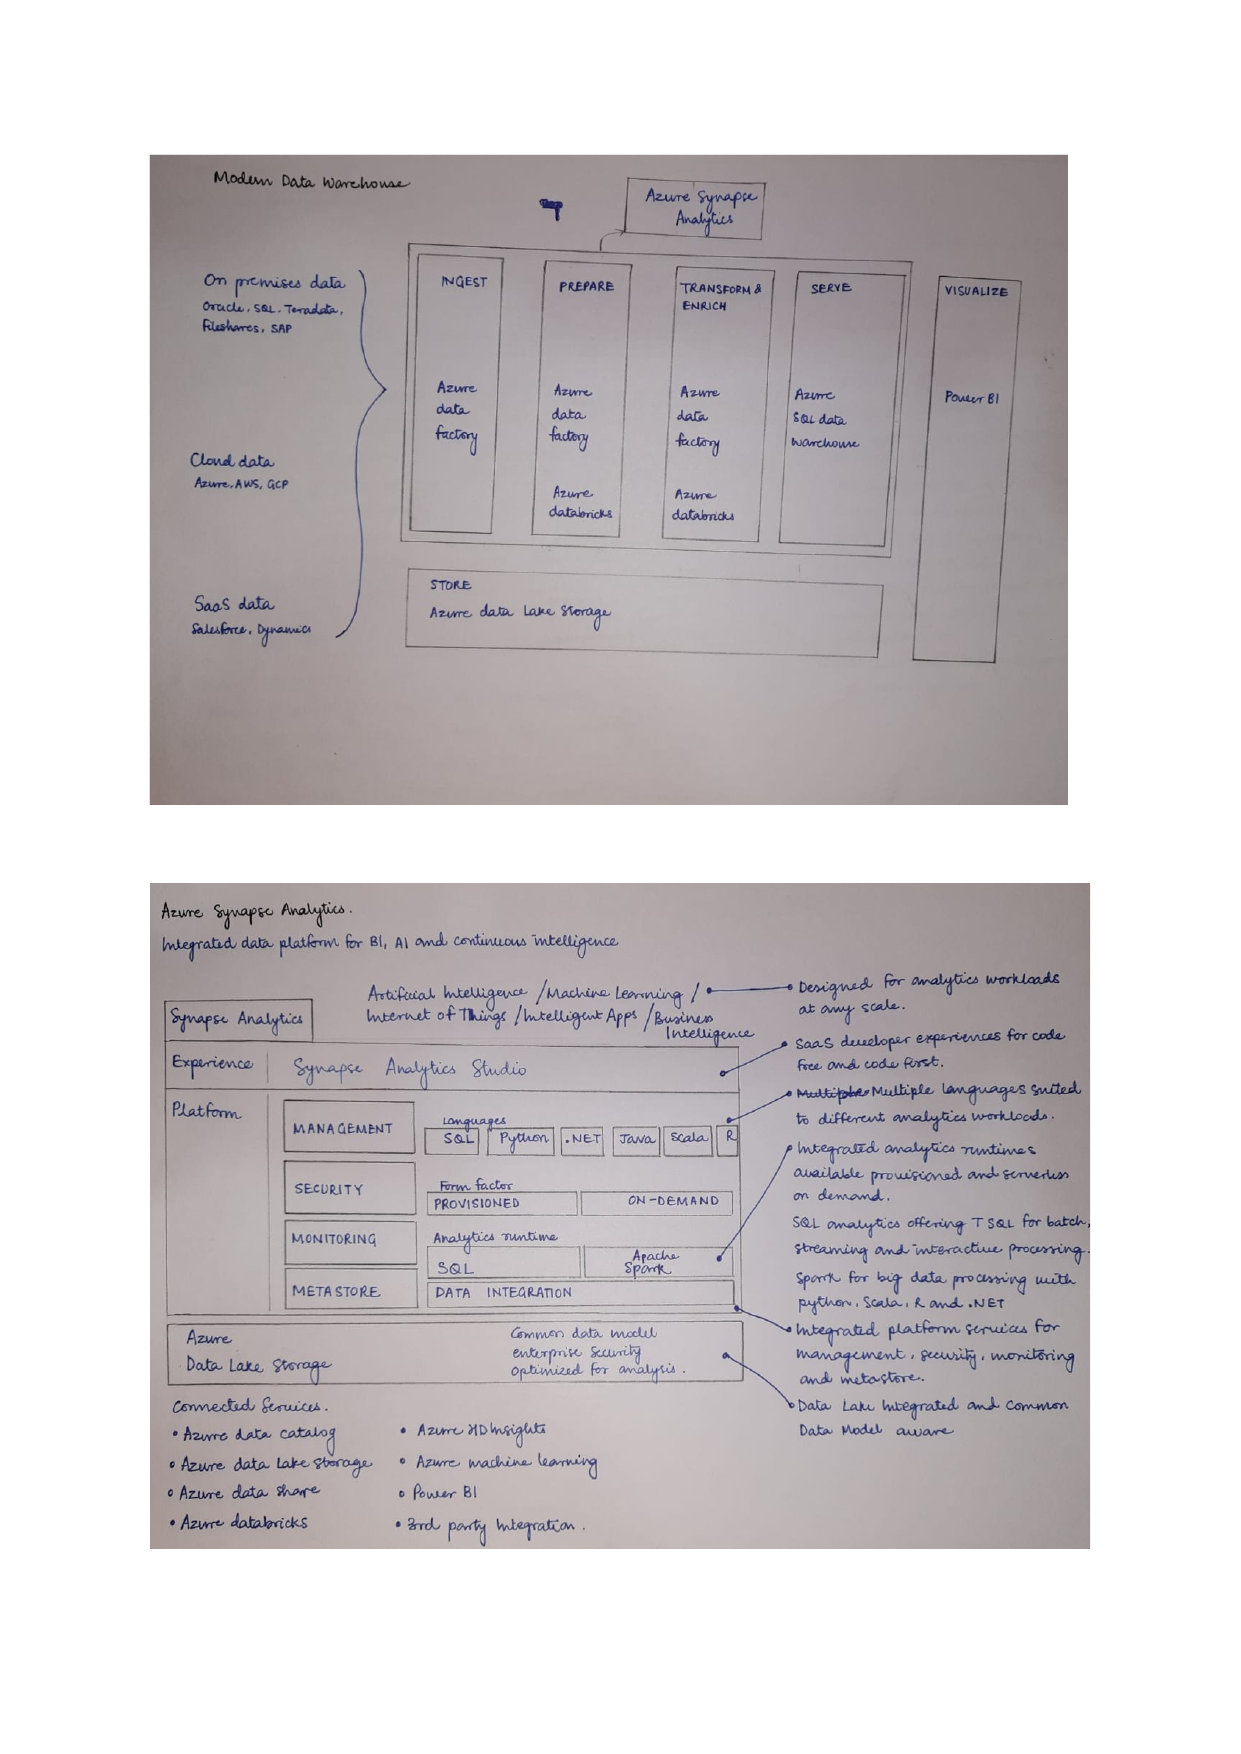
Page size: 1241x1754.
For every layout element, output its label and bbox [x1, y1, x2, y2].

picture [150, 883, 1091, 1549]
picture [151, 155, 1068, 805]
